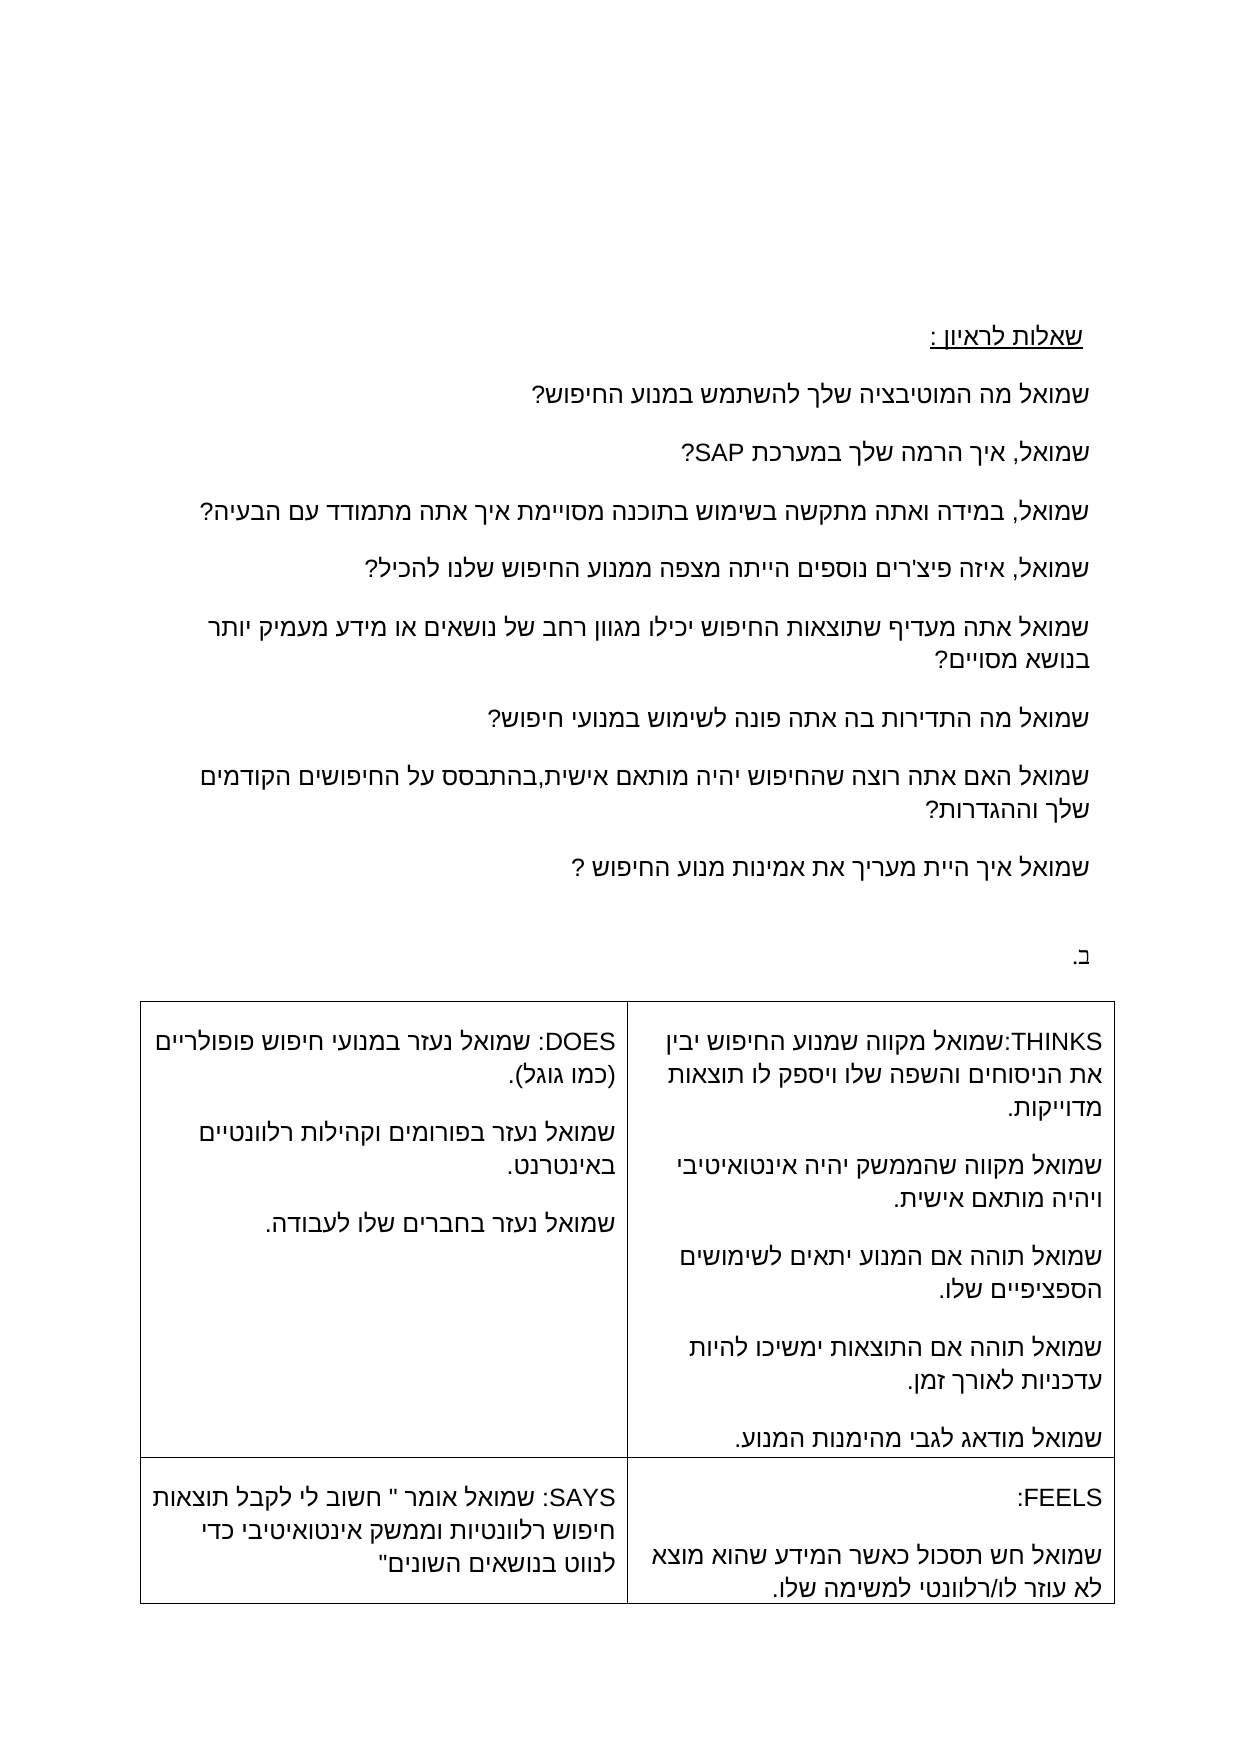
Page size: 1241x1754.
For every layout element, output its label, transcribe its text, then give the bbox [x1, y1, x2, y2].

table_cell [628, 1458, 1114, 1602]
text שמואל מה התדירות בה אתה פונה לשימוש במנועי חיפוש? [150, 703, 1090, 732]
text שמואל אתה מעדיף שתוצאות החיפוש יכילו מגוון רחב של נושאים או מידע מעמיק יותר בנושא מסויים? [150, 612, 1090, 674]
table_header THINKS:שמואל מקווה שמנוע החיפוש יבין את הניסוחים והשפה שלו ויספק לו תוצאות מדוייקות. שמואל מקווה שהממשק יהיה אינטואיטיבי ויהיה מותאם אישית. שמואל תוהה אם המנוע יתאים לשימושים הספציפיים שלו. שמואל תוהה אם התוצאות ימשיכו להיות עדכניות לאורך זמן. שמואל מודאג לגבי מהימנות המנוע. [628, 1002, 1114, 1457]
text שאלות לראיון : [150, 322, 1090, 351]
text שמואל איך היית מעריך את אמינות מנוע החיפוש ? [150, 853, 1090, 881]
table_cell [141, 1458, 627, 1602]
text שמואל האם אתה רוצה שהחיפוש יהיה מותאם אישית,בהתבסס על החיפושים הקודמים שלך וההגדרות? [150, 762, 1090, 823]
text שמואל, במידה ואתה מתקשה בשימוש בתוכנה מסויימת איך אתה מתמודד עם הבעיה? [150, 496, 1090, 525]
text שמואל, איזה פיצ'רים נוספים הייתה מצפה ממנוע החיפוש שלנו להכיל? [150, 554, 1090, 583]
text ב. [150, 941, 1090, 969]
text שמואל מה המוטיבציה שלך להשתמש במנוע החיפוש? [150, 380, 1090, 409]
text שמואל, איך הרמה שלך במערכת SAP? [150, 438, 1090, 467]
table_header DOES: שמואל נעזר במנועי חיפוש פופולריים (כמו גוגל). שמואל נעזר בפורומים וקהילות רלוונטיים באינטרנט. שמואל נעזר בחברים שלו לעבודה. [141, 1002, 627, 1457]
